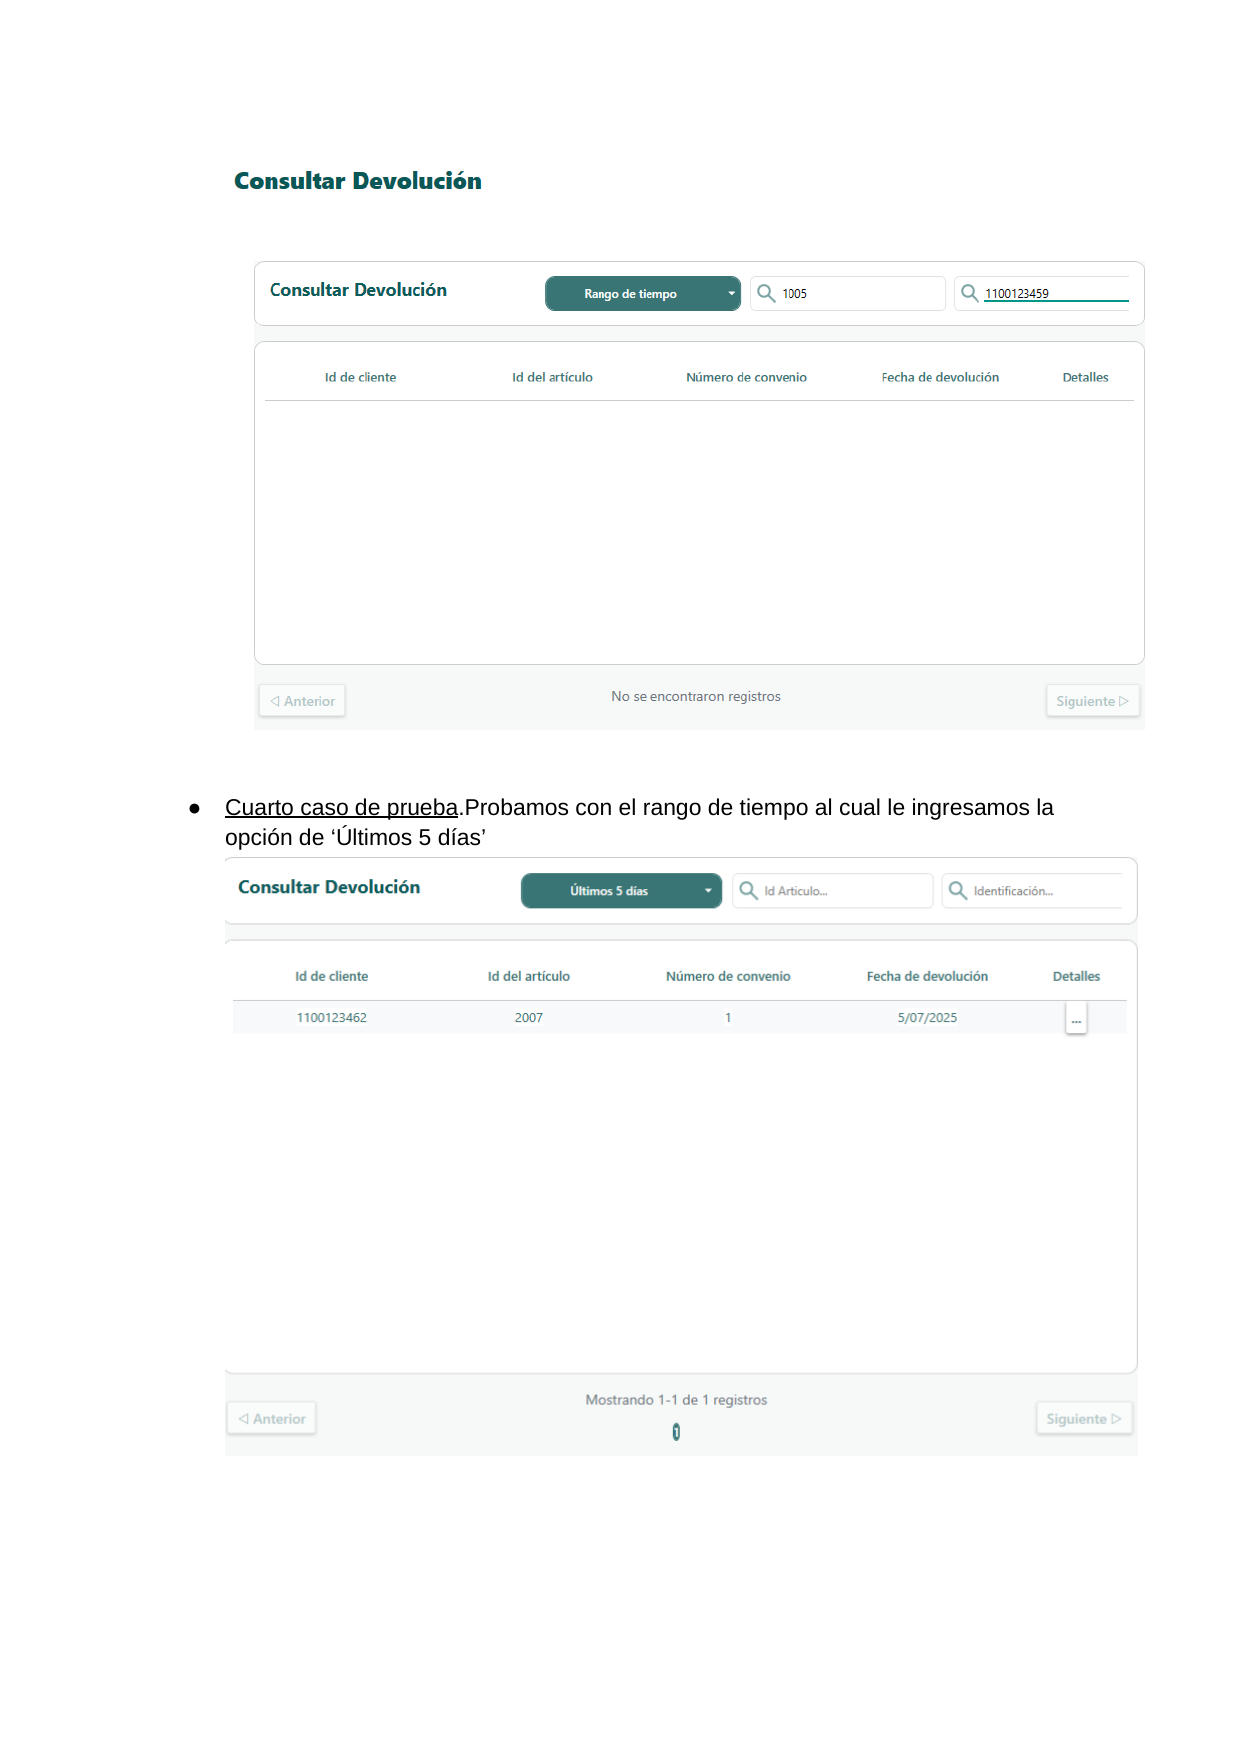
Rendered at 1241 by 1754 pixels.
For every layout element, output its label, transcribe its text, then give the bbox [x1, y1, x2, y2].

picture [225, 150, 1166, 730]
picture [225, 853, 1166, 1467]
list Cuarto caso de prueba.Probamos con el rango de tiempo al cual le ingresamos la opción de ‘Últimos 5 días’ [187, 793, 1090, 850]
